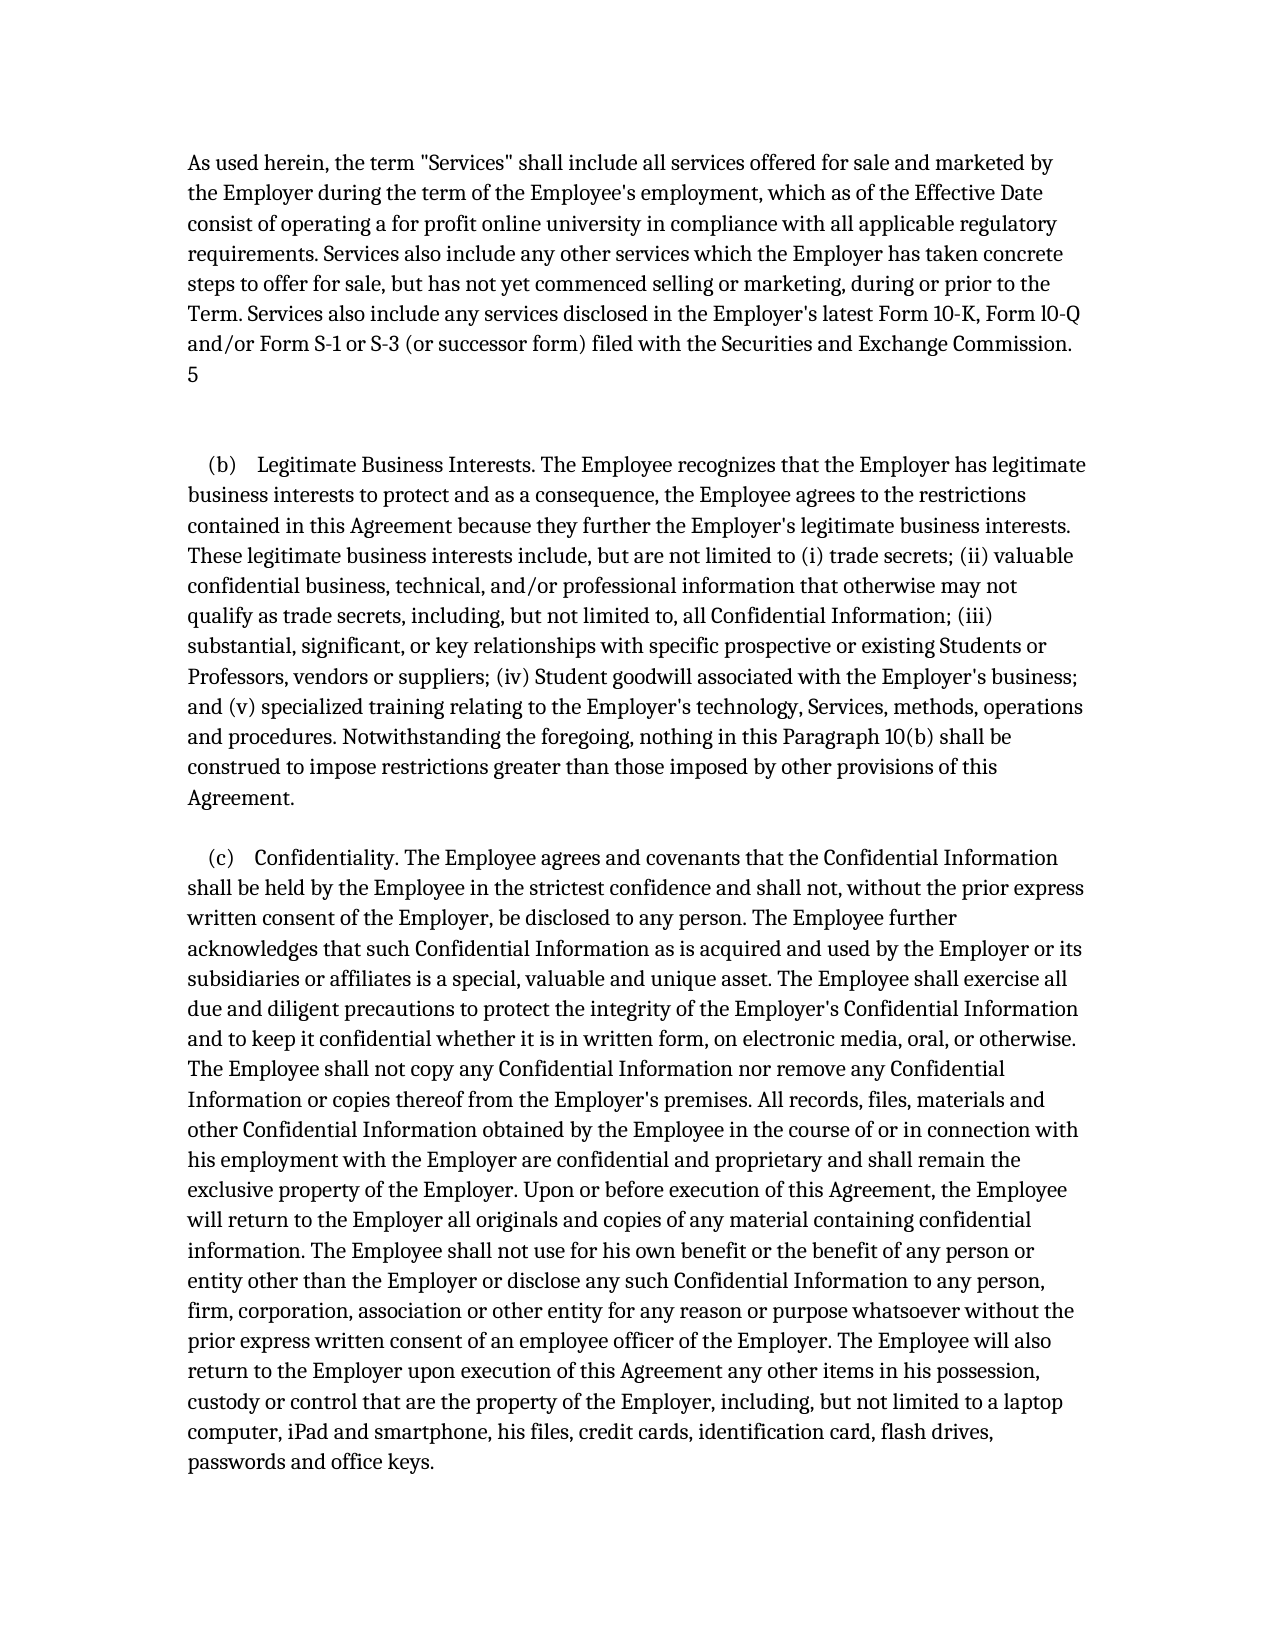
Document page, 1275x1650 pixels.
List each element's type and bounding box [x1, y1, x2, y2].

text [187, 150, 1087, 1475]
